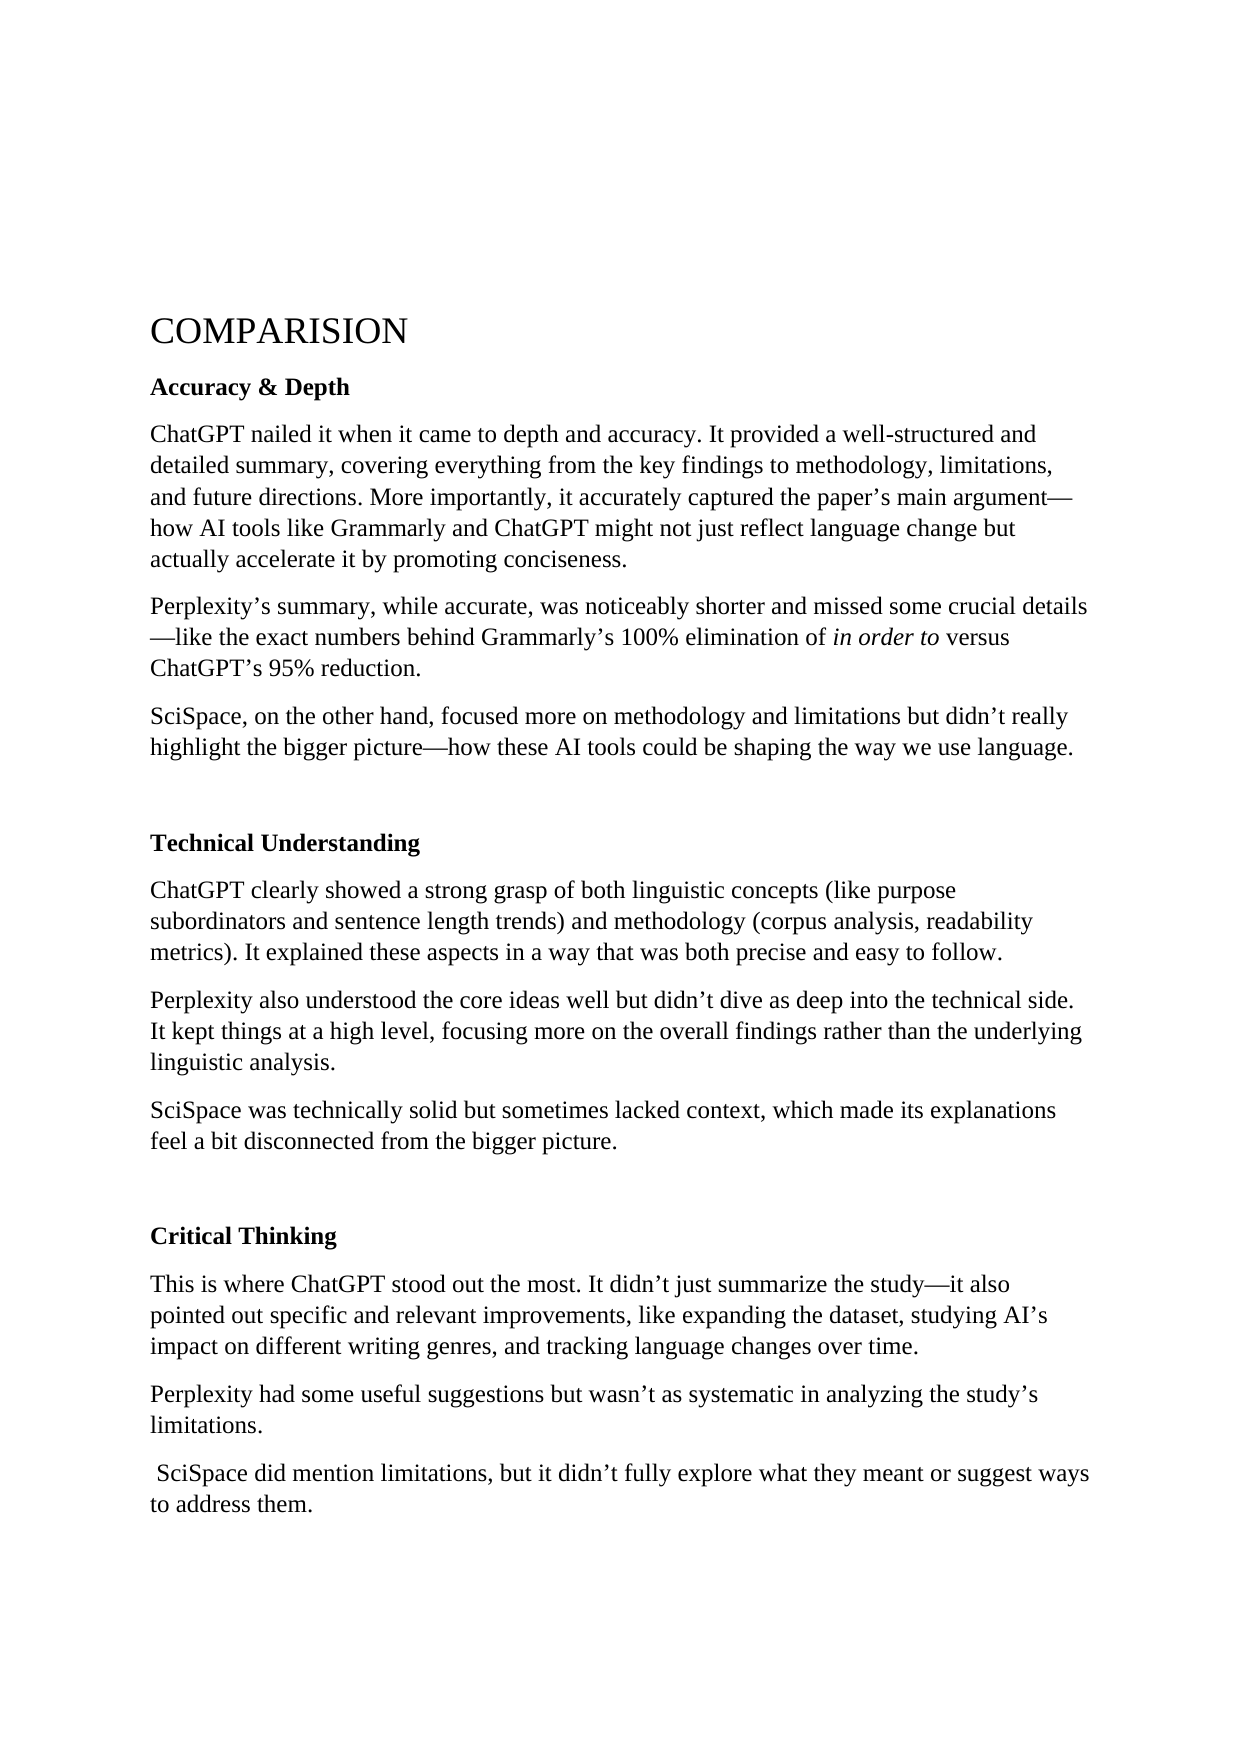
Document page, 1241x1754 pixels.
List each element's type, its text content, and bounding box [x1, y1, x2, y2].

text Perplexity’s summary, while accurate, was noticeably shorter and missed some crucial details—like the exact numbers behind Grammarly’s 100% elimination of in order to versus ChatGPT’s 95% reduction. [150, 591, 1090, 682]
text Critical Thinking [150, 1221, 1090, 1250]
text SciSpace did mention limitations, but it didn’t fully explore what they meant or suggest ways to address them. [150, 1458, 1090, 1517]
text SciSpace was technically solid but sometimes lacked context, which made its explanations feel a bit disconnected from the bigger picture. [150, 1095, 1090, 1155]
text Perplexity had some useful suggestions but wasn’t as systematic in analyzing the study’s limitations. [150, 1379, 1090, 1439]
text Perplexity also understood the core ideas well but didn’t dive as deep into the technical side. It kept things at a high level, focusing more on the overall findings rather than the underlying linguistic analysis. [150, 985, 1090, 1076]
text ChatGPT clearly showed a strong grasp of both linguistic concepts (like purpose subordinators and sentence length trends) and methodology (corpus analysis, readability metrics). It explained these aspects in a way that was both precise and easy to follow. [150, 875, 1090, 966]
text COMPARISION [150, 309, 1090, 352]
text This is where ChatGPT stood out the most. It didn’t just summarize the study—it also pointed out specific and relevant improvements, like expanding the dataset, studying AI’s impact on different writing genres, and tracking language changes over time. [150, 1269, 1090, 1360]
text Technical Understanding [150, 828, 1090, 856]
text ChatGPT nailed it when it came to depth and accuracy. It provided a well-structured and detailed summary, covering everything from the key findings to methodology, limitations, and future directions. More importantly, it accurately captured the paper’s main argument—how AI tools like Grammarly and ChatGPT might not just reflect language change but actually accelerate it by promoting conciseness. [150, 419, 1090, 572]
text Accuracy & Depth [150, 372, 1090, 401]
text SciSpace, on the other hand, focused more on methodology and limitations but didn’t really highlight the bigger picture—how these AI tools could be shaping the way we use language. [150, 701, 1090, 761]
